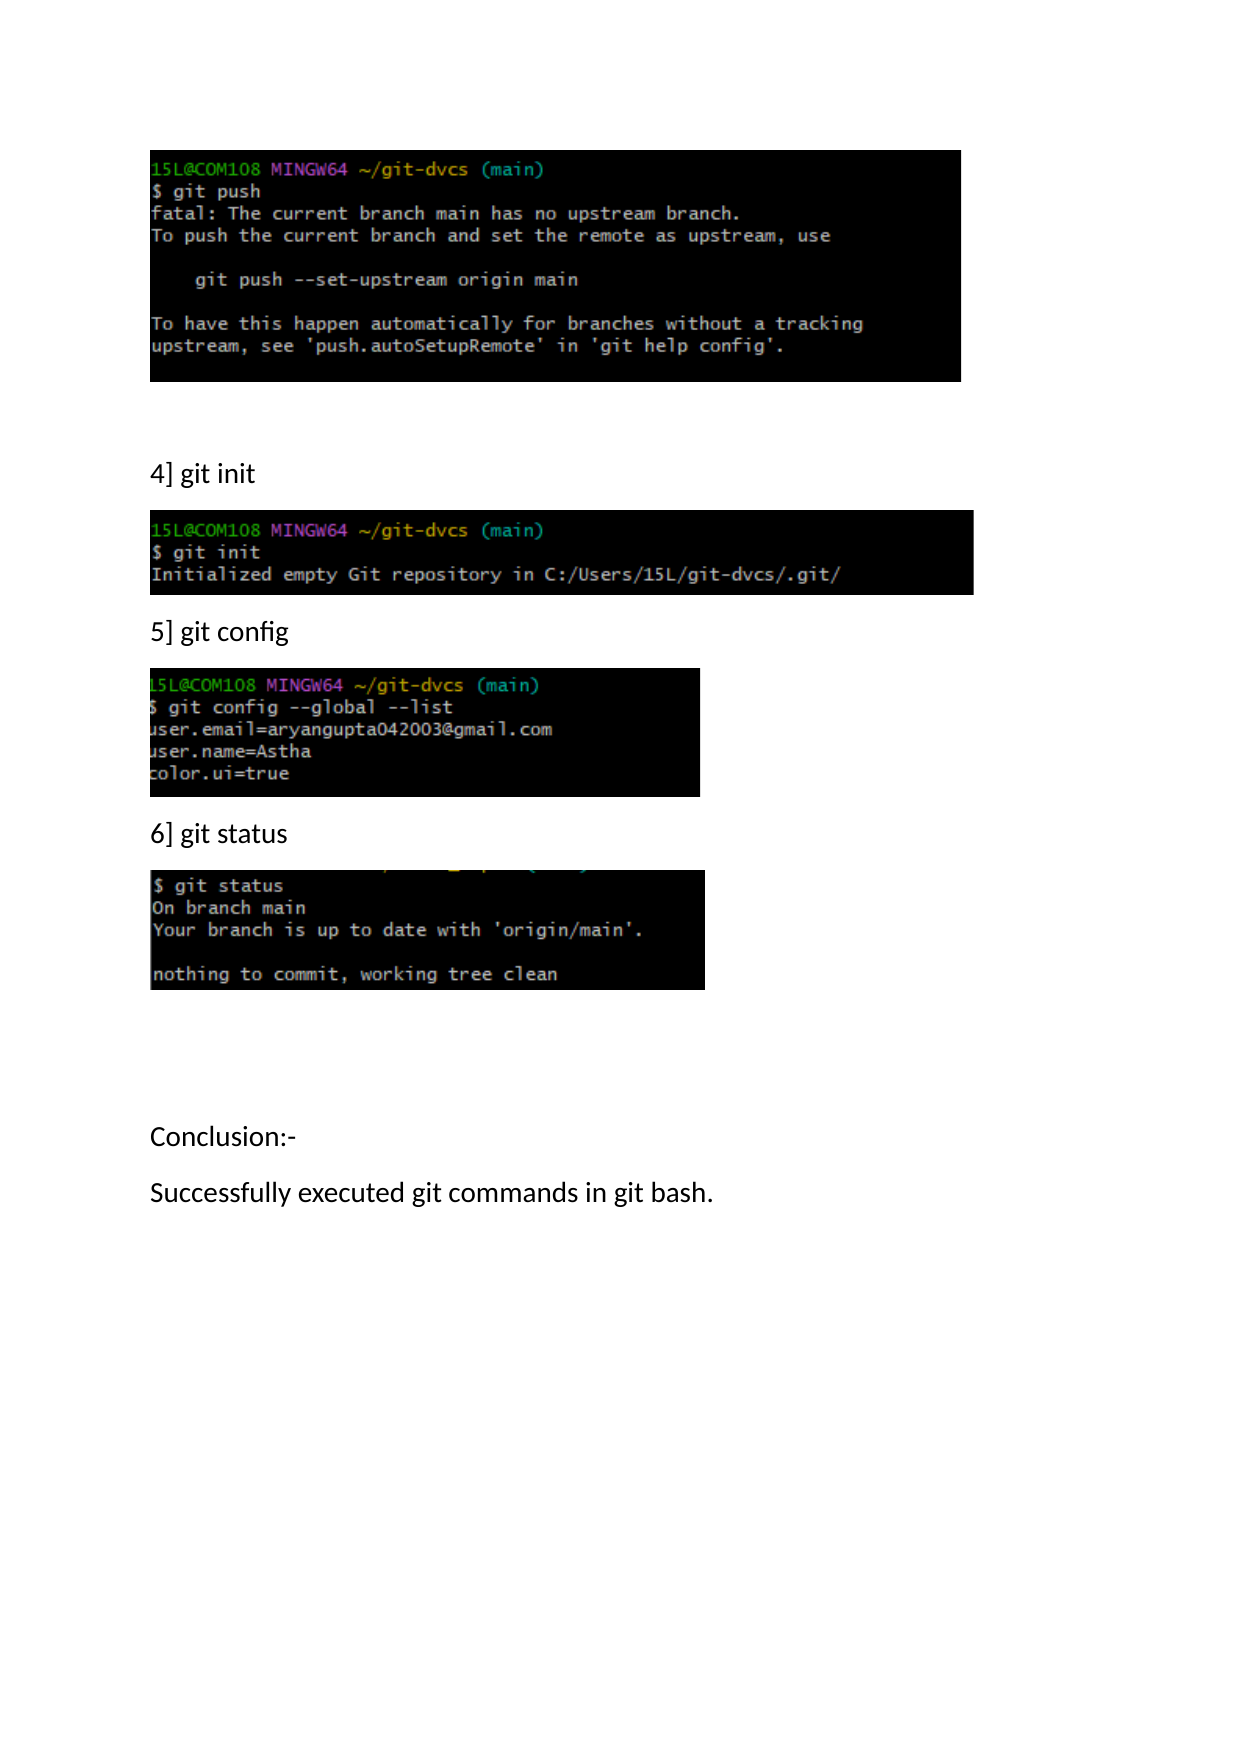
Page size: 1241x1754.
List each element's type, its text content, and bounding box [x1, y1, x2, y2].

text 5] git config [150, 613, 1090, 649]
text Successfully executed git commands in git bash. [150, 1174, 1090, 1209]
picture [150, 870, 705, 990]
picture [150, 510, 974, 595]
text Conclusion:- [150, 1118, 1090, 1154]
picture [150, 150, 962, 382]
text 4] git init [150, 455, 1090, 491]
text 6] git status [150, 816, 1090, 851]
picture [150, 668, 700, 797]
